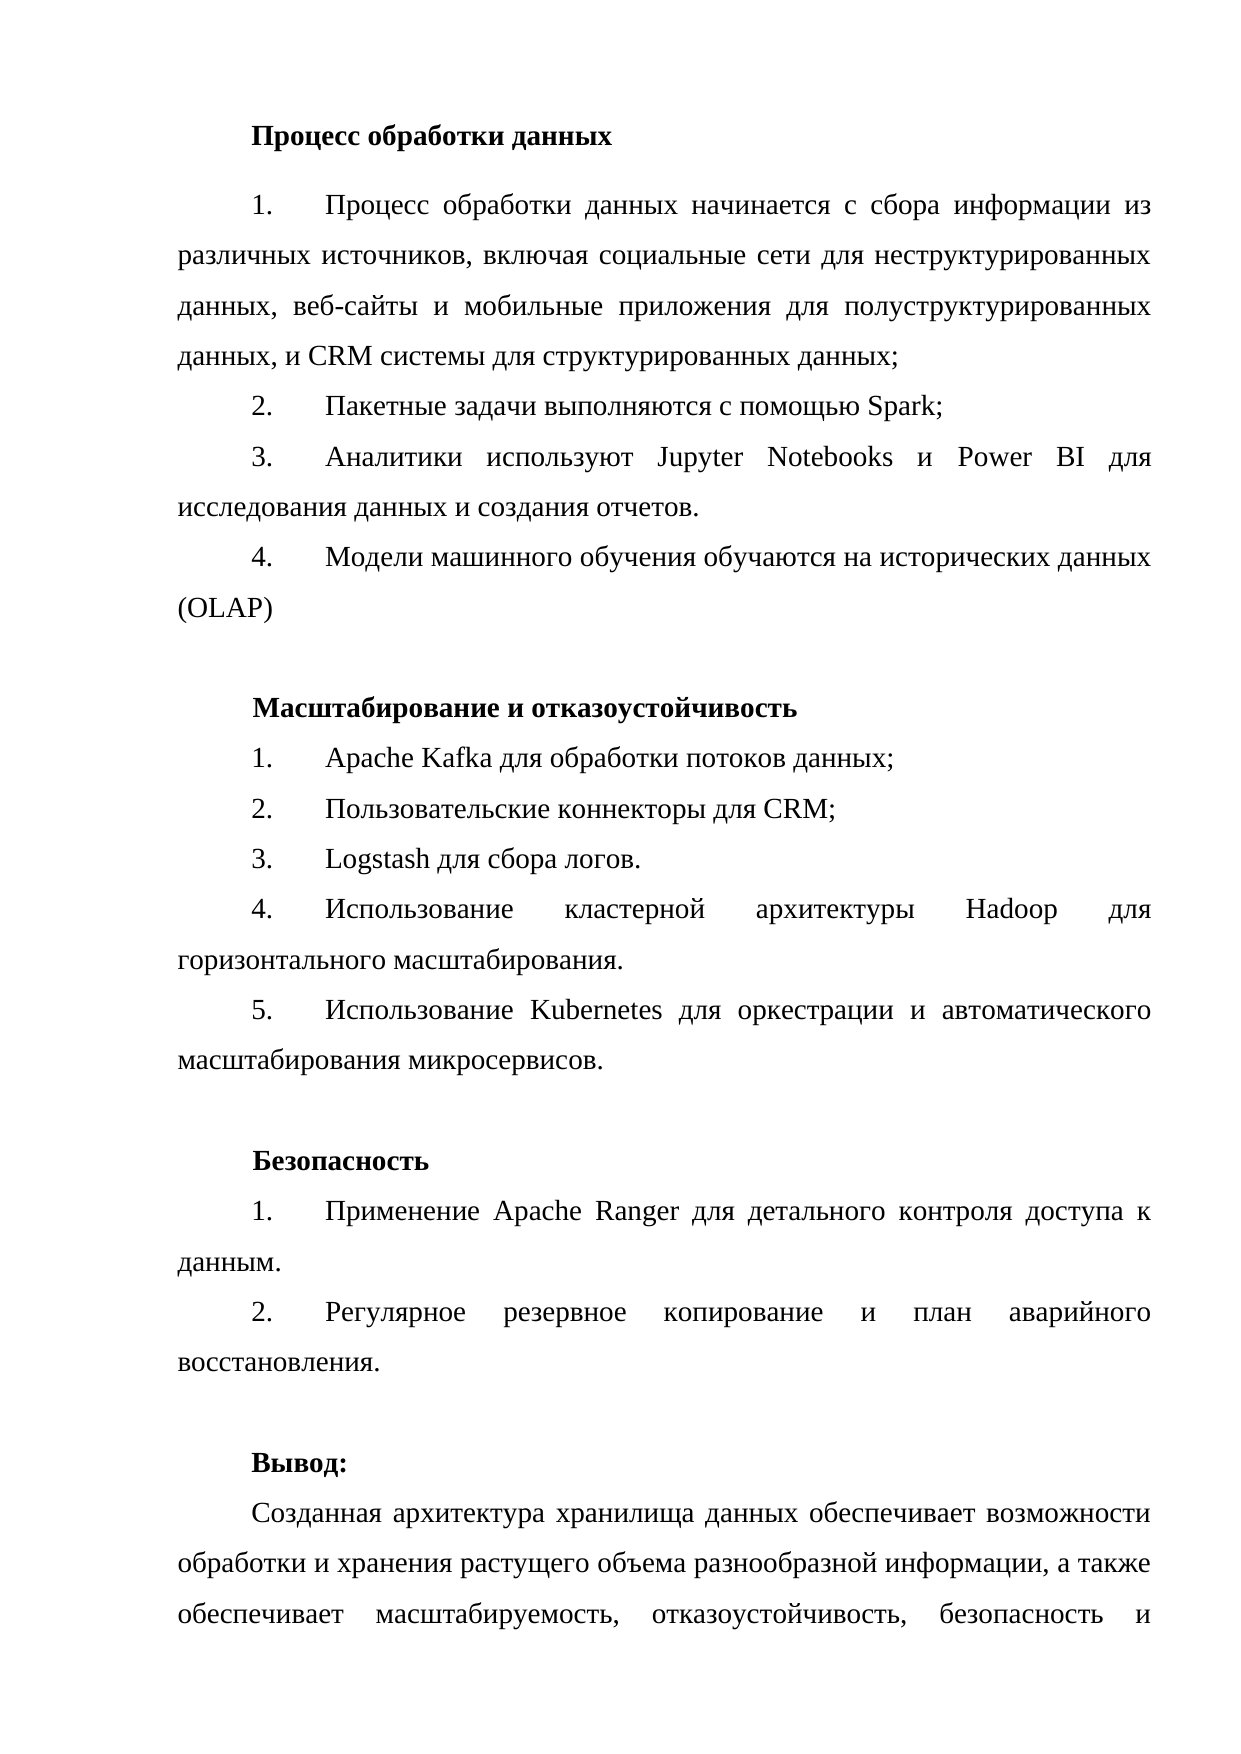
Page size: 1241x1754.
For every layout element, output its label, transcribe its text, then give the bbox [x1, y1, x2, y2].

list Масштабирование и отказоустойчивость [252, 690, 1152, 724]
list Регулярное резервное копирование и план аварийного восстановления. [177, 1294, 1152, 1378]
list Использование кластерной архитектуры Hadoop для горизонтального масштабирования. [177, 892, 1152, 975]
list Пользовательские коннекторы для CRM; [177, 791, 1152, 824]
text Безопасность [252, 1093, 1152, 1177]
list Процесс обработки данных начинается с сбора информации из различных источников, включая социальные сети для неструктурированных данных, веб-сайты и мобильные приложения для полуструктурированных данных, и CRM системы для структурированных данных; [177, 187, 1152, 372]
list Модели машинного обучения обучаются на исторических данных (OLAP) [177, 539, 1152, 623]
text Вывод: [177, 1445, 1152, 1478]
list Применение Apache Ranger для детального контроля доступа к данным. [177, 1193, 1152, 1277]
text Процесс обработки данных [177, 118, 1152, 152]
list Использование Kubernetes для оркестрации и автоматического масштабирования микросервисов. [177, 992, 1152, 1076]
list Apache Kafka для обработки потоков данных; [177, 741, 1152, 774]
list Пакетные задачи выполняются с помощью Spark; [177, 388, 1152, 422]
list Logstash для сбора логов. [177, 841, 1152, 875]
list Аналитики используют Jupyter Notebooks и Power BI для исследования данных и создания отчетов. [177, 439, 1152, 523]
